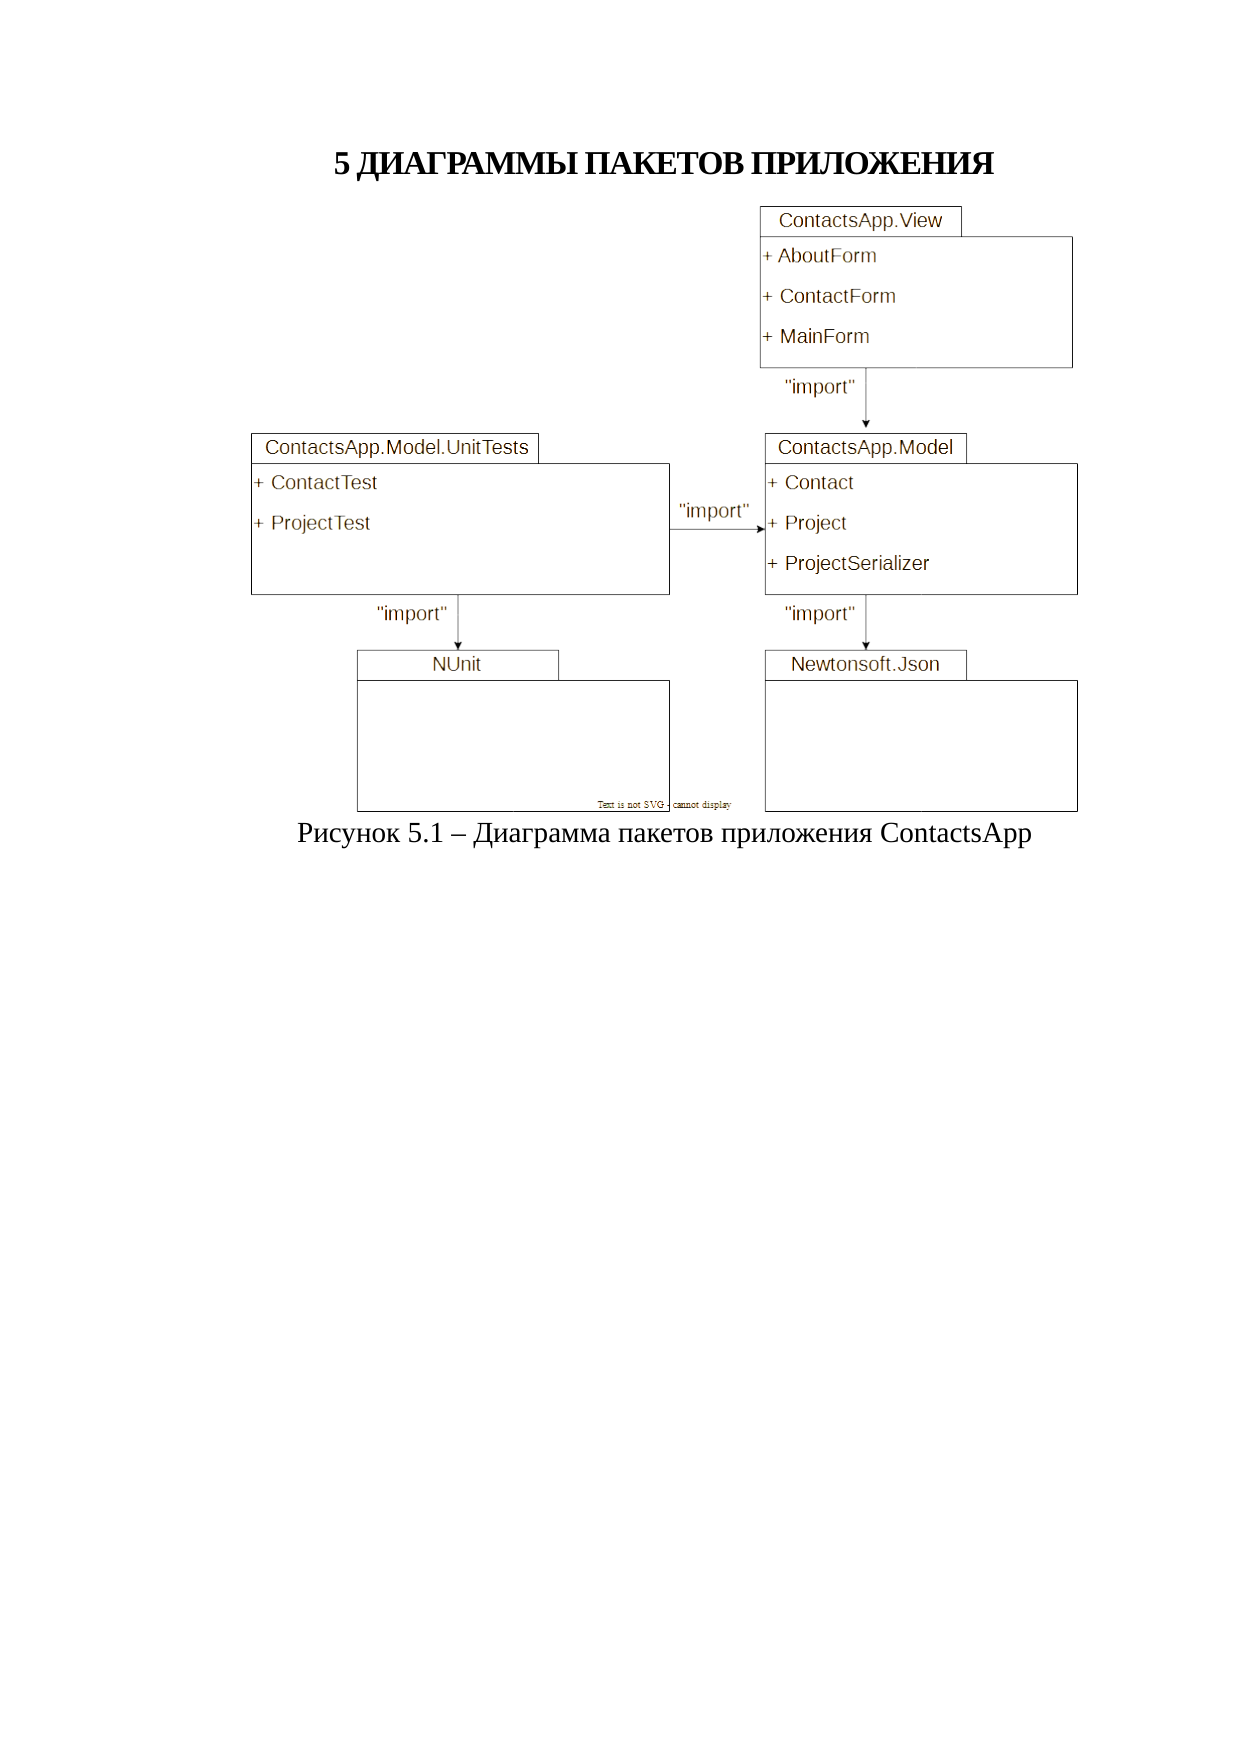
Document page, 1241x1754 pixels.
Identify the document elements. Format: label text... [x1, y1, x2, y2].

picture [251, 200, 1078, 813]
title 5 ДИАГРАММЫ ПАКЕТОВ ПРИЛОЖЕНИЯ [177, 143, 1152, 181]
